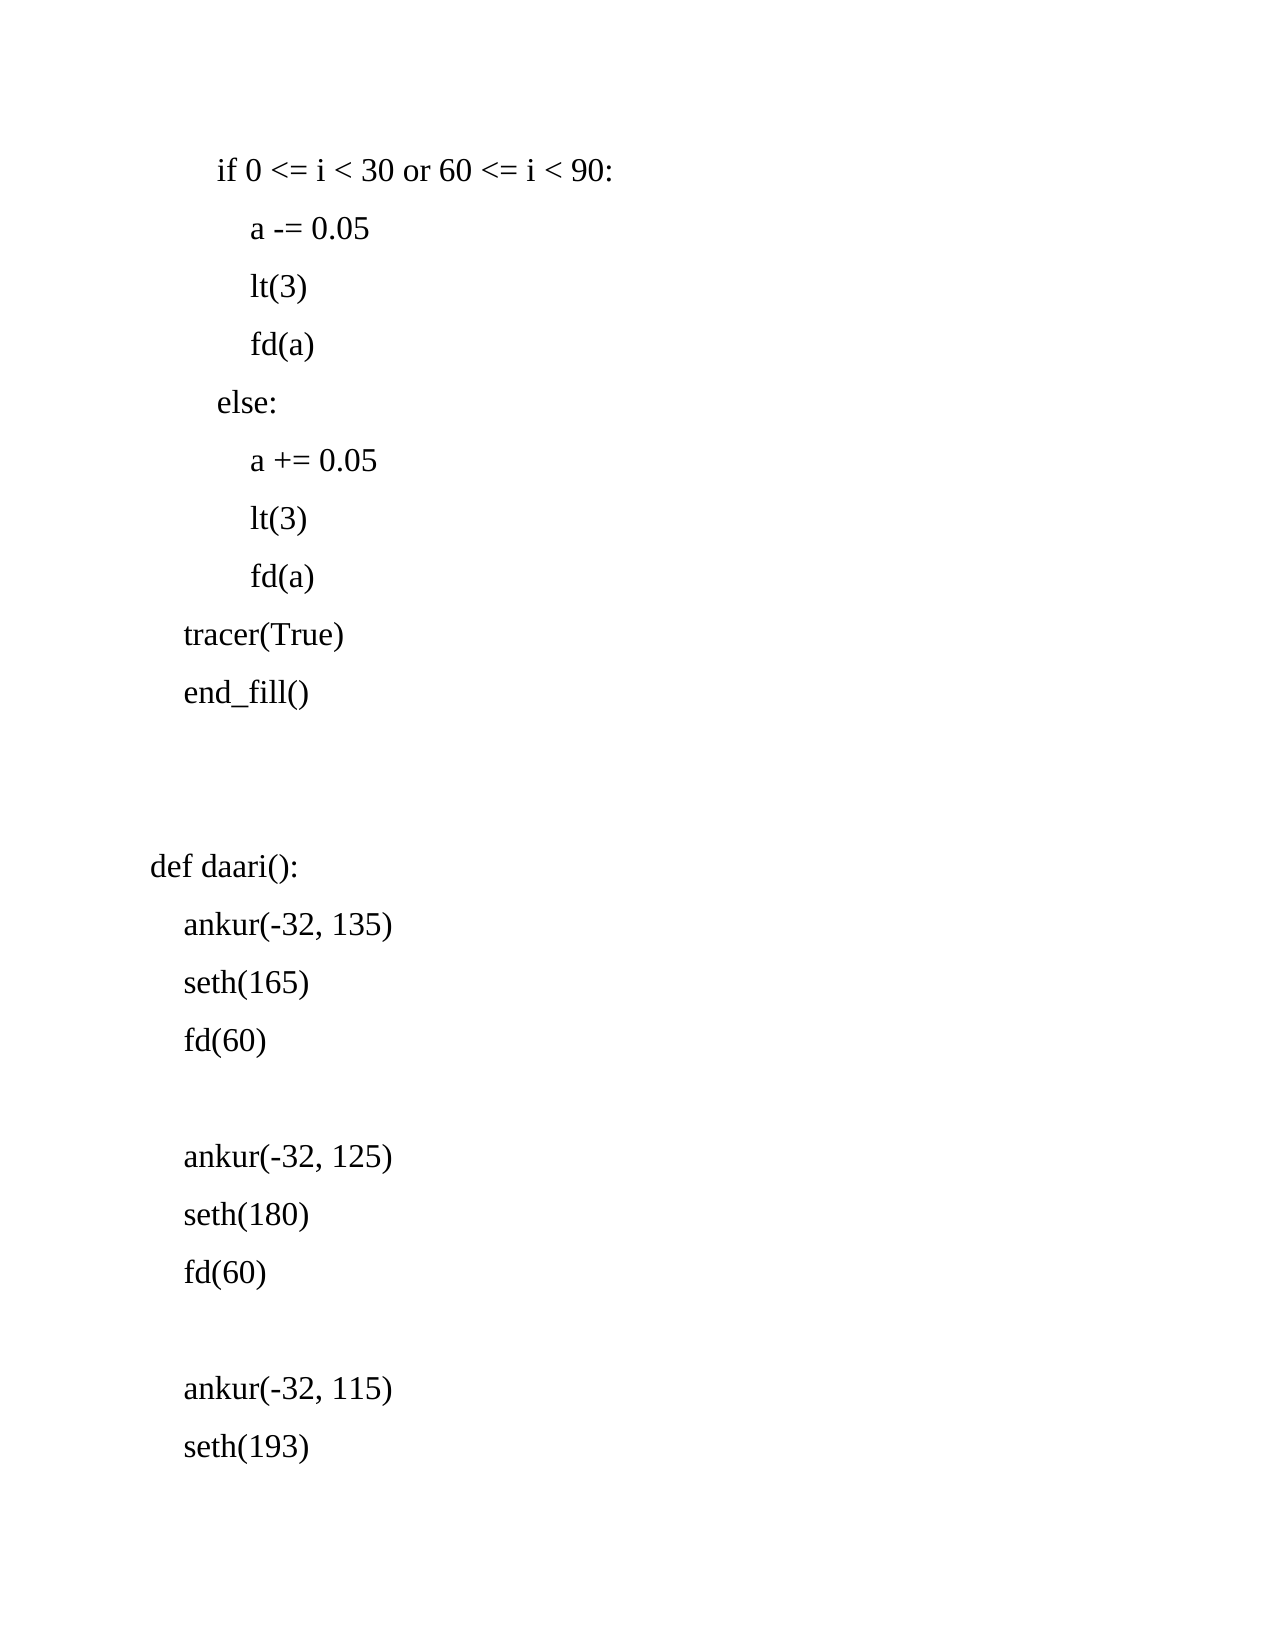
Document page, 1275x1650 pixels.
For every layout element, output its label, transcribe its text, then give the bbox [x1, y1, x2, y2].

text a += 0.05 [150, 440, 1125, 478]
text seth(165) [150, 962, 1125, 1001]
text fd(60) [150, 1020, 1125, 1059]
text if 0 <= i < 30 or 60 <= i < 90: [150, 150, 1125, 188]
text a -= 0.05 [150, 208, 1125, 246]
text def daari(): [150, 846, 1125, 884]
text lt(3) [150, 266, 1125, 304]
text seth(193) [150, 1426, 1125, 1465]
text lt(3) [150, 498, 1125, 536]
text tracer(True) [150, 614, 1125, 652]
text fd(60) [150, 1252, 1125, 1291]
text ankur(-32, 125) [150, 1136, 1125, 1175]
text seth(180) [150, 1194, 1125, 1233]
text fd(a) [150, 556, 1125, 594]
text ankur(-32, 115) [150, 1368, 1125, 1407]
text else: [150, 382, 1125, 420]
text ankur(-32, 135) [150, 904, 1125, 943]
text fd(a) [150, 324, 1125, 362]
text end_fill() [150, 672, 1125, 711]
